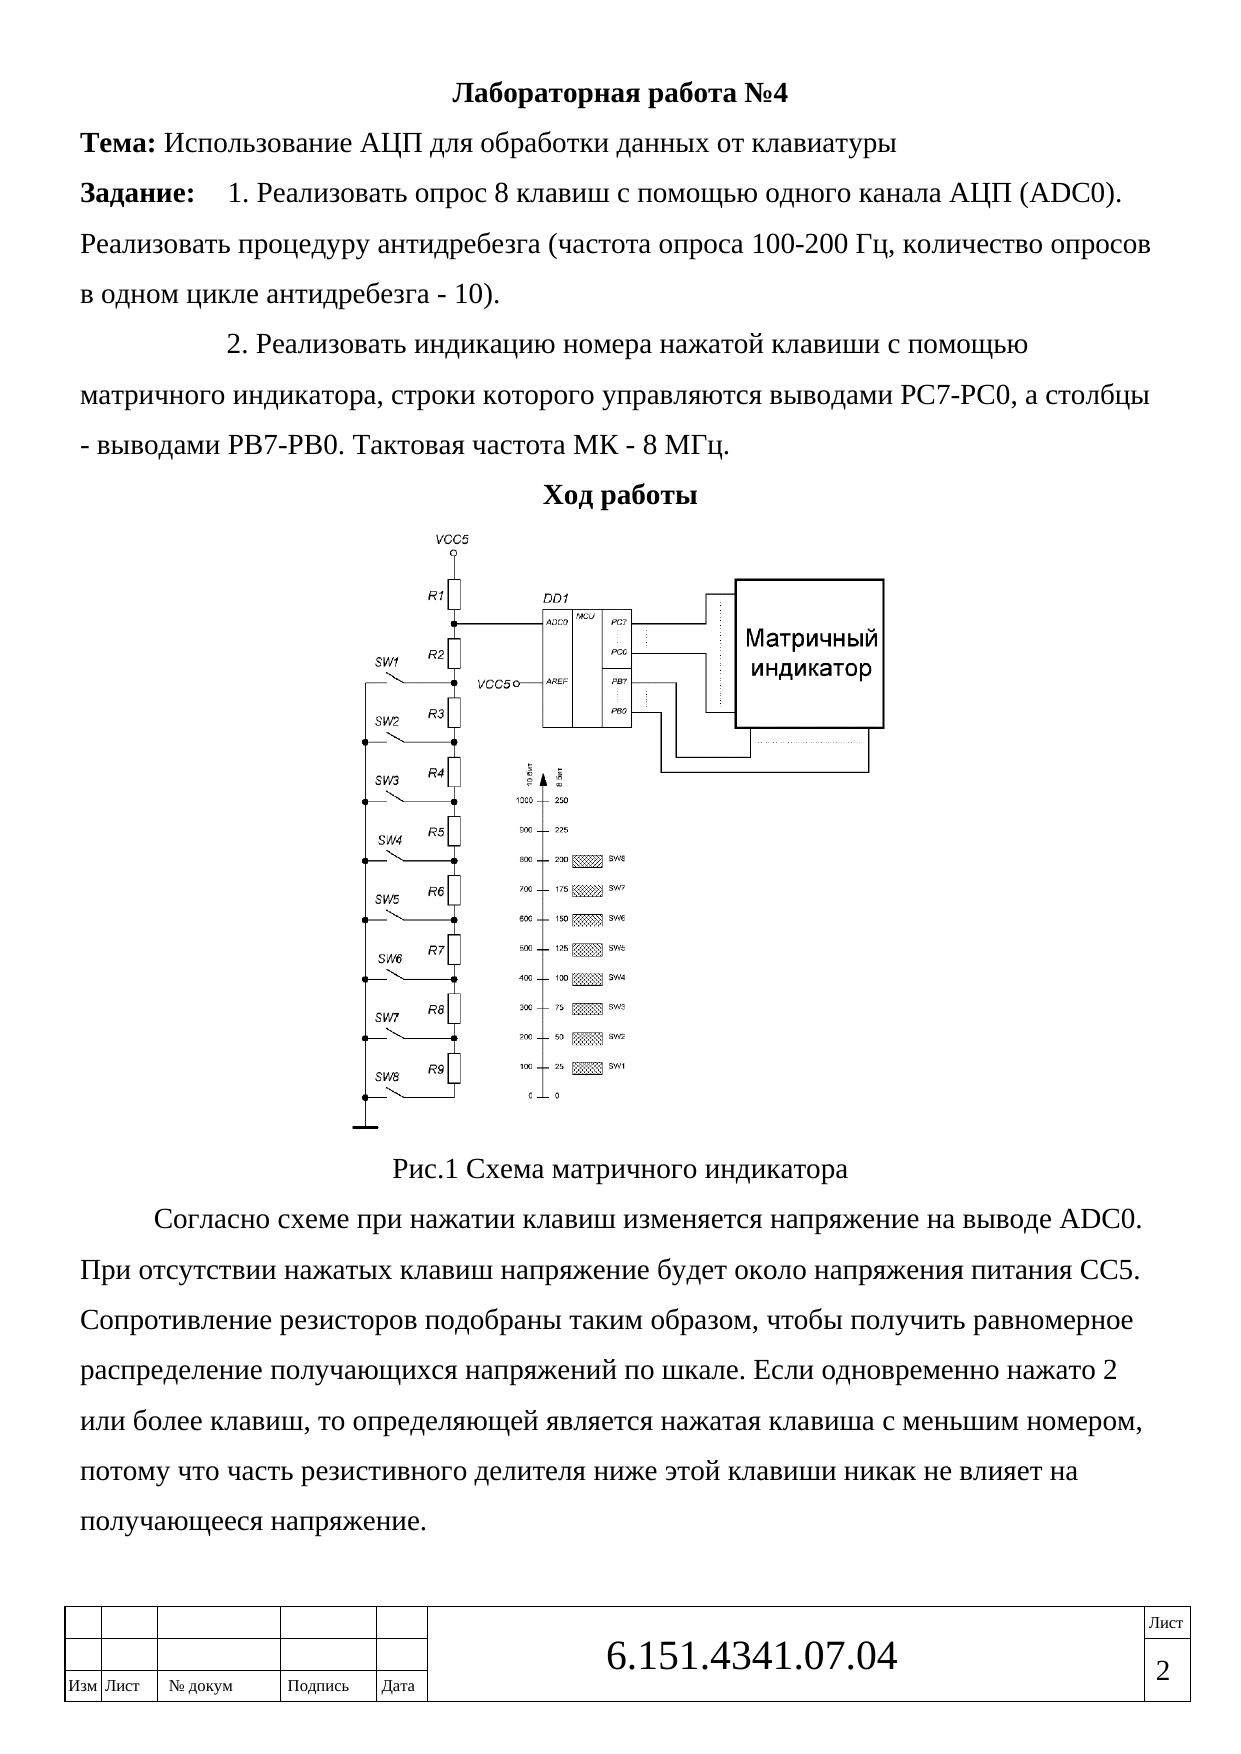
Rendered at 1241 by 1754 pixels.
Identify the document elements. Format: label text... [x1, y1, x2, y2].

text Задание: 1. Реализовать опрос 8 клавиш с помощью одного канала АЦП (ADC0). Реализовать процедуру антидребезга (частота опроса 100-200 Гц, количество опросов в одном цикле антидребезга - 10). [80, 176, 1161, 310]
text Рис.1 Схема матричного индикатора [80, 1151, 1161, 1185]
text Ход работы [80, 477, 1161, 511]
text 2. Реализовать индикацию номера нажатой клавиши с помощью матричного индикатора, строки которого управляются выводами PC7-PC0, а столбцы - выводами PB7-PB0. Тактовая частота МК - 8 МГц. [80, 327, 1161, 461]
text Согласно схеме при нажатии клавиш изменяется напряжение на выводе ADC0. При отсутствии нажатых клавиш напряжение будет около напряжения питания CC5. Сопротивление резисторов подобраны таким образом, чтобы получить равномерное распределение получающихся напряжений по шкале. Если одновременно нажато 2 или более клавиш, то определяющей является нажатая клавиша с меньшим номером, потому что часть резистивного делителя ниже этой клавиши никак не влияет на получающееся напряжение. [80, 1201, 1161, 1537]
text Тема: Использование АЦП для обработки данных от клавиатуры [80, 125, 1161, 159]
picture [340, 527, 900, 1138]
text Лабораторная работа №4 [80, 75, 1161, 108]
